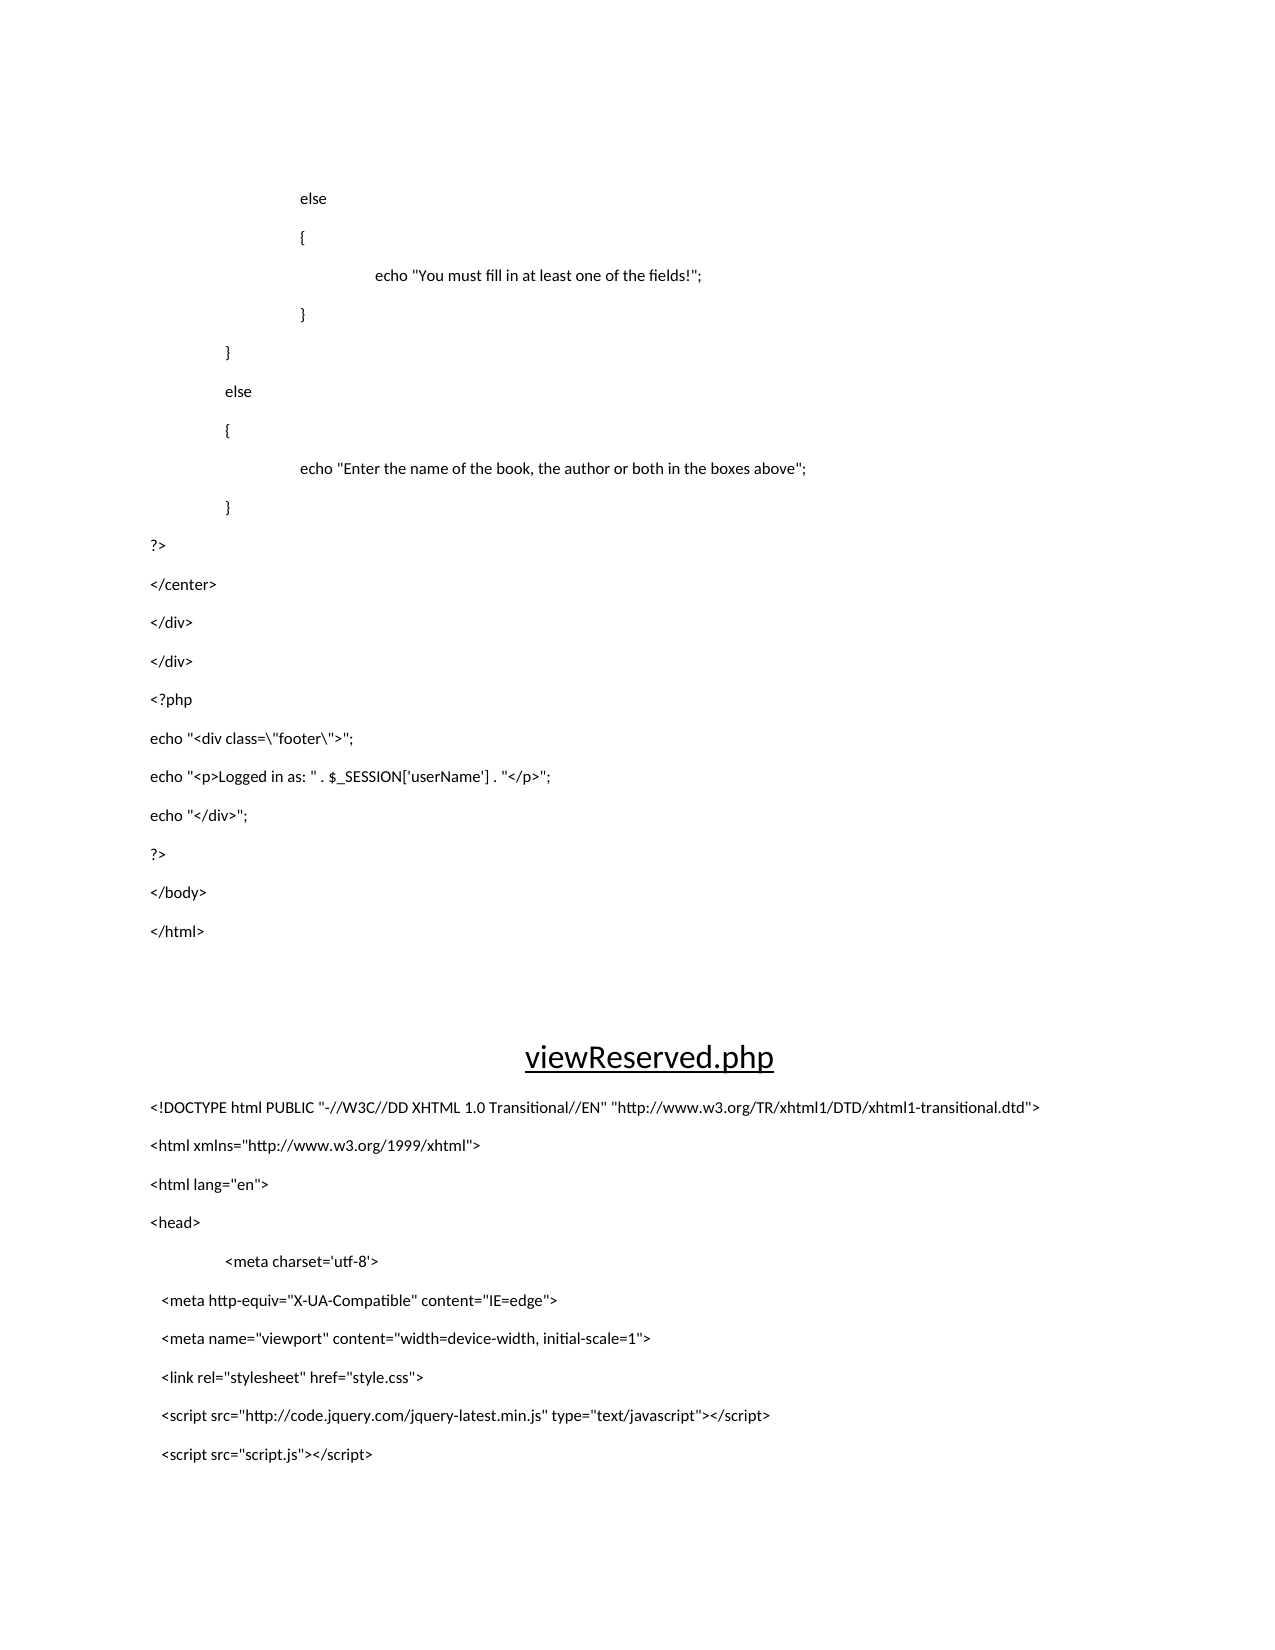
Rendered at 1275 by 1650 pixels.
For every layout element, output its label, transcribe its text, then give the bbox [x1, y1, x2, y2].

text echo "<div class=\"footer\">"; [150, 728, 1125, 748]
text } [150, 304, 1125, 324]
text { [150, 420, 1125, 440]
text echo "You must fill in at least one of the fields!"; [150, 266, 1125, 286]
text else [150, 188, 1125, 209]
text <?php [150, 689, 1125, 710]
text } [150, 497, 1125, 517]
text </div> [150, 612, 1125, 633]
text ?> [150, 844, 1125, 864]
text viewReserved.php [150, 1036, 1125, 1077]
text { [150, 227, 1125, 247]
text </center> [150, 574, 1125, 594]
text <html xmlns="http://www.w3.org/1999/xhtml"> [150, 1136, 1125, 1156]
text <html lang="en"> [150, 1174, 1125, 1194]
text <head> [150, 1213, 1125, 1233]
text <script src="http://code.jquery.com/jquery-latest.min.js" type="text/javascript"></script> [150, 1405, 1125, 1426]
text </html> [150, 921, 1125, 941]
text </body> [150, 882, 1125, 903]
text <meta name="viewport" content="width=device-width, initial-scale=1"> [150, 1328, 1125, 1349]
text else [150, 381, 1125, 402]
text } [150, 343, 1125, 363]
text </div> [150, 651, 1125, 671]
text <!DOCTYPE html PUBLIC "-//W3C//DD XHTML 1.0 Transitional//EN" "http://www.w3.org/TR/xhtml1/DTD/xhtml1-transitional.dtd"> [150, 1097, 1125, 1117]
text echo "<p>Logged in as: " . $_SESSION['userName'] . "</p>"; [150, 767, 1125, 787]
text ?> [150, 535, 1125, 556]
text <meta http-equiv="X-UA-Compatible" content="IE=edge"> [150, 1290, 1125, 1310]
text echo "Enter the name of the book, the author or both in the boxes above"; [150, 458, 1125, 479]
text echo "</div>"; [150, 805, 1125, 826]
text <meta charset='utf-8'> [150, 1251, 1125, 1272]
text <link rel="stylesheet" href="style.css"> [150, 1367, 1125, 1387]
text <script src="script.js"></script> [150, 1444, 1125, 1464]
